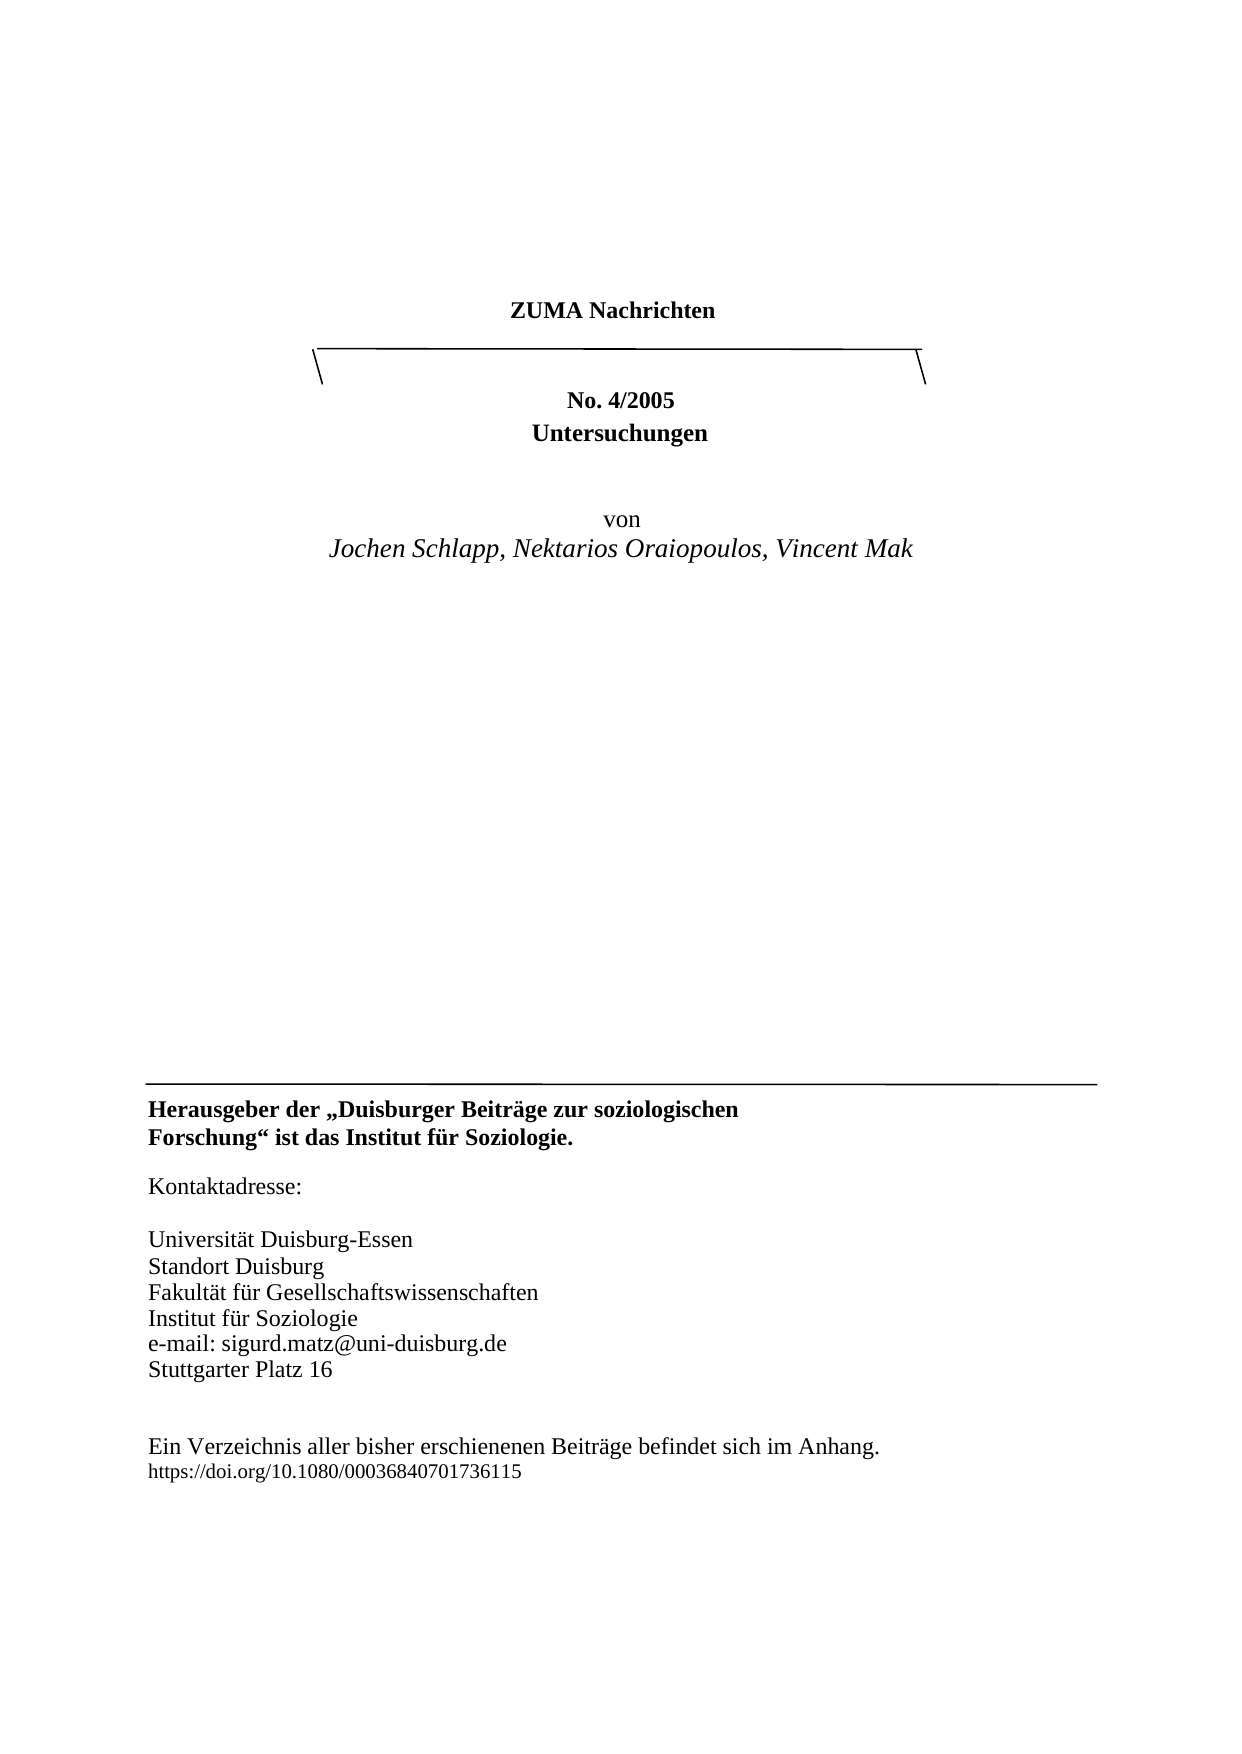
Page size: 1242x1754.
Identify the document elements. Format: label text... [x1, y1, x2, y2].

text ZUMA Nachrichten [148, 297, 1077, 324]
text e-mail: sigurd.matz@uni-duisburg.de [148, 1332, 1092, 1357]
text Kontaktadresse: [148, 1172, 1092, 1199]
text Institut für Soziologie [148, 1306, 1092, 1332]
text Ein Verzeichnis aller bisher erschienenen Beiträge befindet sich im Anhang. [148, 1432, 1092, 1459]
text Fakultät für Gesellschaftswissenschaften [148, 1280, 1092, 1306]
text Untersuchungen [148, 418, 1092, 446]
text von [148, 504, 1096, 533]
text No. 4/2005 [148, 386, 1094, 414]
text Herausgeber der „Duisburger Beiträge zur soziologischen Forschung“ ist das Institut für Soziologie. [148, 1096, 837, 1150]
text Jochen Schlapp, Nektarios Oraiopoulos, Vincent Mak [148, 533, 1094, 564]
text Universität Duisburg-Essen [148, 1225, 1092, 1253]
text https://doi.org/10.1080/00036840701736115 [148, 1459, 1092, 1483]
text Standort Duisburg [148, 1253, 1092, 1280]
text Stuttgarter Platz 16 [148, 1357, 443, 1383]
